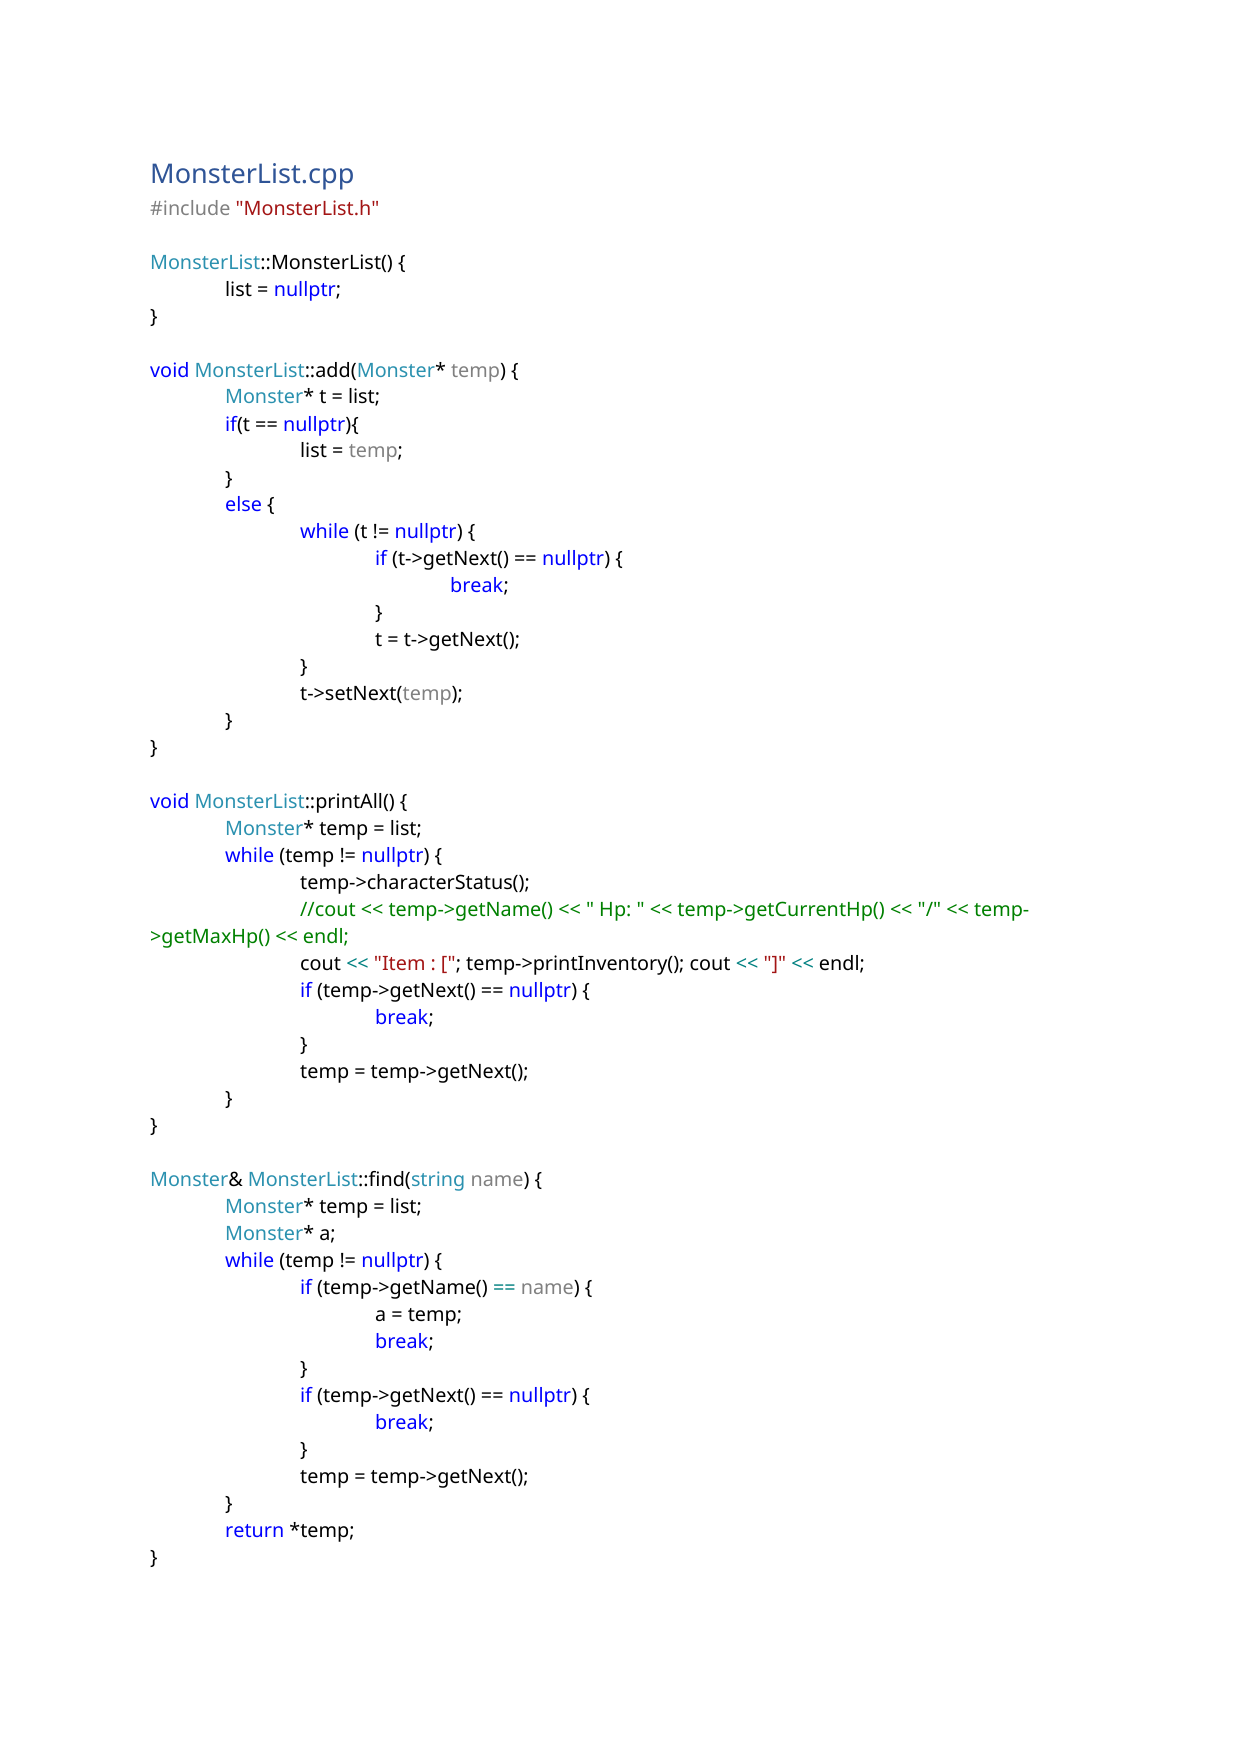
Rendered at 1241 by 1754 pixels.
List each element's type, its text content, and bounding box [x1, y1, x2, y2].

text if (t->getNext() == nullptr) { [150, 545, 1090, 572]
text list = nullptr; [150, 275, 1090, 302]
text while (temp != nullptr) { [150, 841, 1090, 868]
text temp->characterStatus(); [150, 868, 1090, 895]
text return *temp; [150, 1516, 1090, 1543]
text if(t == nullptr){ [150, 410, 1090, 437]
text break; [150, 1408, 1090, 1435]
text } [150, 1030, 1090, 1057]
text break; [150, 1003, 1090, 1030]
text list = temp; [150, 437, 1090, 464]
text } [150, 707, 1090, 733]
text } [150, 302, 1090, 329]
text t = t->getNext(); [150, 626, 1090, 653]
text if (temp->getNext() == nullptr) { [150, 976, 1090, 1003]
text } [150, 653, 1090, 679]
text Monster* t = list; [150, 383, 1090, 410]
text if (temp->getNext() == nullptr) { [150, 1381, 1090, 1408]
text if (temp->getName() == name) { [150, 1273, 1090, 1300]
text Monster* a; [150, 1219, 1090, 1246]
text t->setNext(temp); [150, 679, 1090, 707]
text else { [150, 491, 1090, 518]
text while (t != nullptr) { [150, 518, 1090, 545]
text cout << "Item : ["; temp->printInventory(); cout << "]" << endl; [150, 949, 1090, 976]
text temp = temp->getNext(); [150, 1057, 1090, 1084]
text } [150, 1543, 1090, 1570]
text } [150, 1435, 1090, 1462]
text Monster& MonsterList::find(string name) { [150, 1165, 1090, 1192]
text //cout << temp->getName() << " Hp: " << temp->getCurrentHp() << "/" << temp->getMaxHp() << endl; [150, 895, 1090, 949]
text break; [150, 572, 1090, 599]
text } [150, 599, 1090, 626]
text Monster* temp = list; [150, 814, 1090, 841]
text a = temp; [150, 1300, 1090, 1327]
text } [150, 1084, 1090, 1111]
text while (temp != nullptr) { [150, 1246, 1090, 1273]
text } [150, 1111, 1090, 1138]
text void MonsterList::add(Monster* temp) { [150, 356, 1090, 383]
text void MonsterList::printAll() { [150, 787, 1090, 814]
text break; [150, 1327, 1090, 1354]
text temp = temp->getNext(); [150, 1462, 1090, 1489]
text } [150, 464, 1090, 491]
text } [150, 733, 1090, 761]
subtitle MonsterList.cpp [150, 154, 1090, 191]
text #include "MonsterList.h" [150, 194, 1090, 221]
text } [150, 1354, 1090, 1381]
text Monster* temp = list; [150, 1192, 1090, 1219]
text } [150, 1489, 1090, 1516]
text MonsterList::MonsterList() { [150, 248, 1090, 275]
